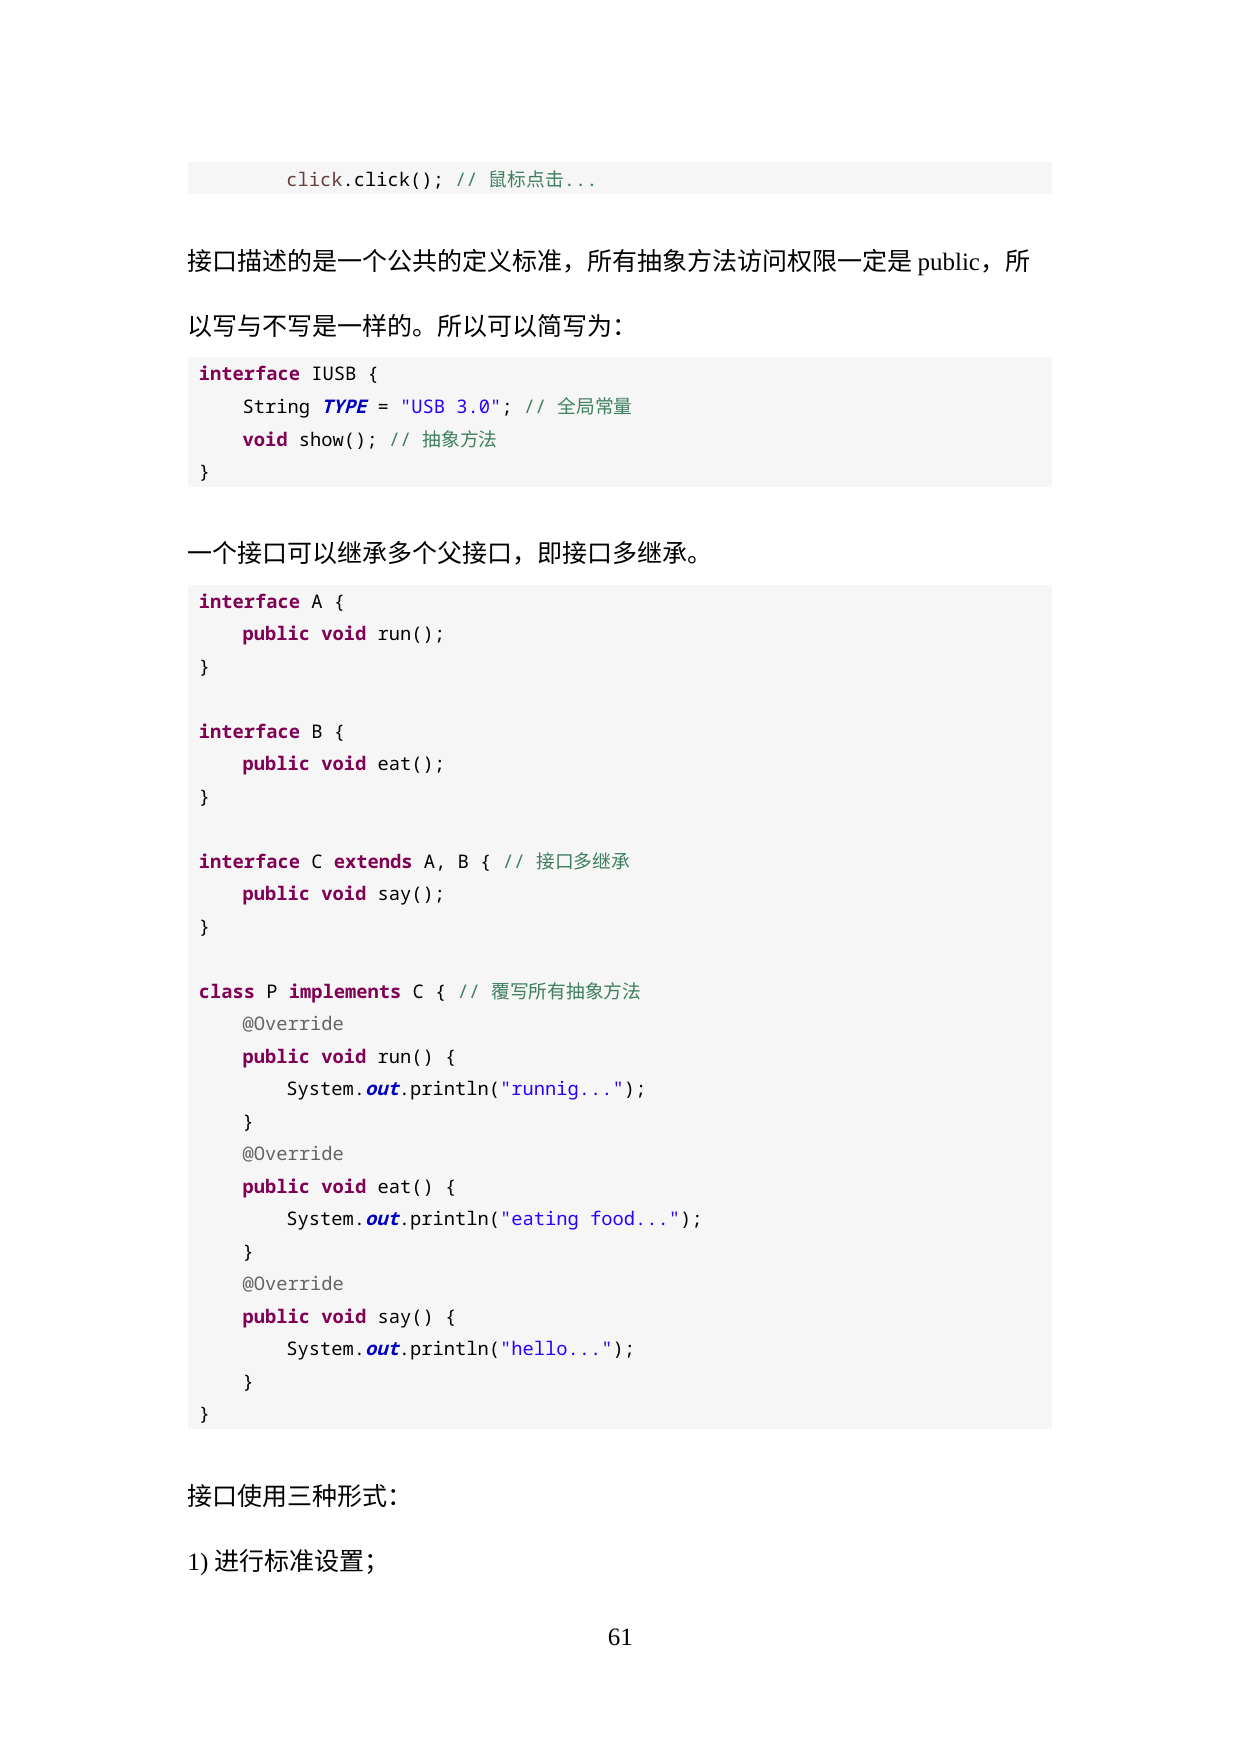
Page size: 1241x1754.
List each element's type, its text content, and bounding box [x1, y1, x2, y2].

table_header interface A { public void run(); } interface B { public void eat(); } interface C extends A, B { // 接口多继承 public void say(); } class P implements C { // 覆写所有抽象方法 @Override public void run() { System.out.println("runnig..."); } @Override public void eat() { System.out.println("eating food..."); } @Override public void say() { System.out.println("hello..."); } } [188, 585, 1052, 1429]
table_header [188, 162, 1052, 194]
text 接口描述的是一个公共的定义标准，所有抽象方法访问权限一定是public，所以写与不写是一样的。所以可以简写为： [187, 227, 1053, 357]
text 接口使用三种形式： [187, 1462, 1053, 1527]
text 一个接口可以继承多个父接口，即接口多继承。 [187, 519, 1053, 584]
text 1) 进行标准设置； [187, 1527, 1053, 1592]
table_header interface IUSB { String TYPE = "USB 3.0"; // 全局常量 void show(); // 抽象方法 } [188, 357, 1052, 487]
